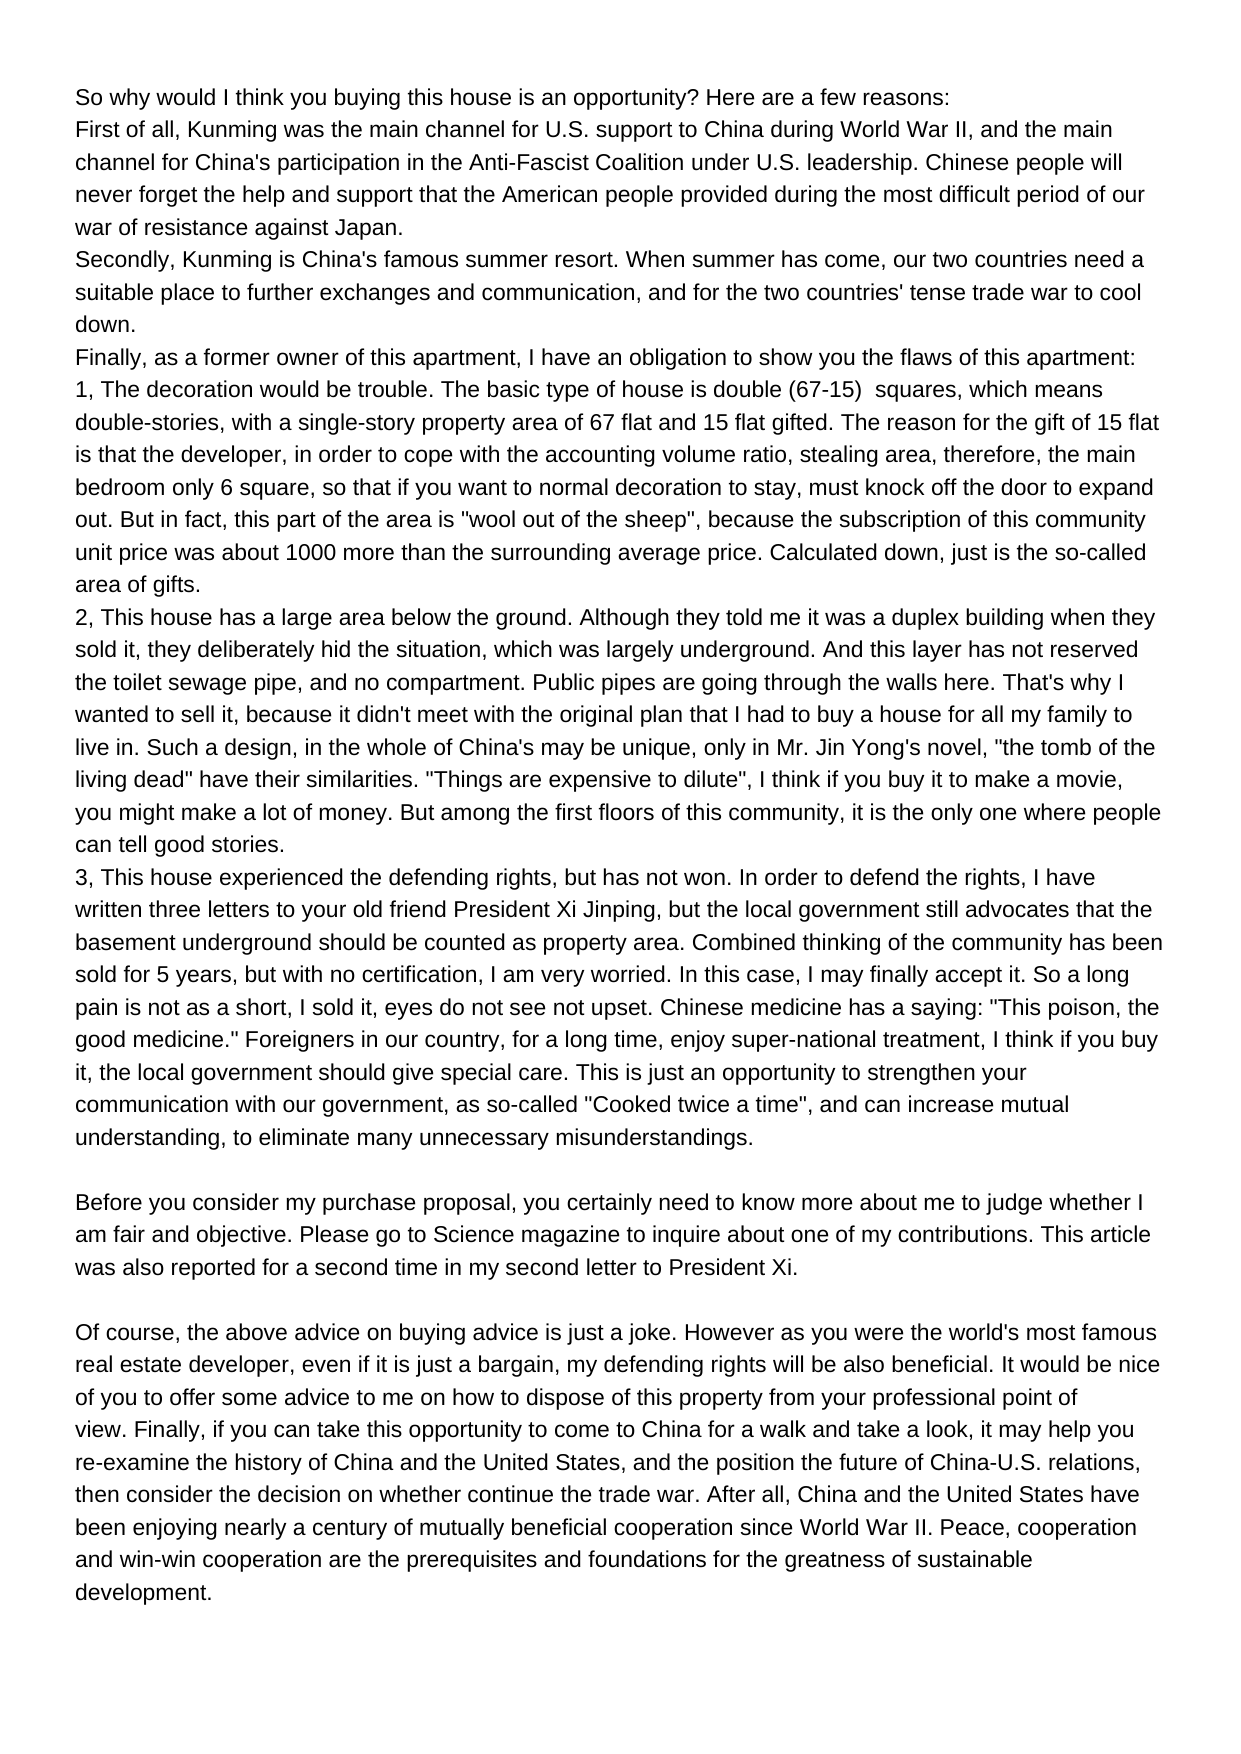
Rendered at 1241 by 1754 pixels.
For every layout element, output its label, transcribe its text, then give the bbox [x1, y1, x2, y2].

text Finally, as a former owner of this apartment, I have an obligation to show you the flaws of this apartment: [75, 341, 1165, 373]
text Before you consider my purchase proposal, you certainly need to know more about me to judge whether I am fair and objective. Please go to Science magazine to inquire about one of my contributions. This article was also reported for a second time in my second letter to President Xi. [75, 1186, 1165, 1283]
text 2, This house has a large area below the ground. Although they told me it was a duplex building when they sold it, they deliberately hid the situation, which was largely underground. And this layer has not reserved the toilet sewage pipe, and no compartment. Public pipes are going through the walls here. That's why I wanted to sell it, because it didn't meet with the original plan that I had to buy a house for all my family to live in. Such a design, in the whole of China's may be unique, only in Mr. Jin Yong's novel, "the tomb of the living dead" have their similarities. "Things are expensive to dilute", I think if you buy it to make a movie, you might make a lot of money. But among the first floors of this community, it is the only one where people can tell good stories. [75, 601, 1165, 861]
text 3, This house experienced the defending rights, but has not won. In order to defend the rights, I have written three letters to your old friend President Xi Jinping, but the local government still advocates that the basement underground should be counted as property area. Combined thinking of the community has been sold for 5 years, but with no certification, I am very worried. In this case, I may finally accept it. So a long pain is not as a short, I sold it, eyes do not see not upset. Chinese medicine has a saying: "This poison, the good medicine." Foreigners in our country, for a long time, enjoy super-national treatment, I think if you buy it, the local government should give special care. This is just an opportunity to strengthen your communication with our government, as so-called "Cooked twice a time", and can increase mutual understanding, to eliminate many unnecessary misunderstandings. [75, 861, 1165, 1153]
text So why would I think you buying this house is an opportunity? Here are a few reasons: [75, 81, 1165, 113]
text 1, The decoration would be trouble. The basic type of house is double (67-15) squares, which means double-stories, with a single-story property area of 67 flat and 15 flat gifted. The reason for the gift of 15 flat is that the developer, in order to cope with the accounting volume ratio, stealing area, therefore, the main bedroom only 6 square, so that if you want to normal decoration to stay, must knock off the door to expand out. But in fact, this part of the area is "wool out of the sheep", because the subscription of this community unit price was about 1000 more than the surrounding average price. Calculated down, just is the so-called area of gifts. [75, 373, 1165, 601]
text Secondly, Kunming is China's famous summer resort. When summer has come, our two countries need a suitable place to further exchanges and communication, and for the two countries' tense trade war to cool down. [75, 243, 1165, 341]
text Of course, the above advice on buying advice is just a joke. However as you were the world's most famous real estate developer, even if it is just a bargain, my defending rights will be also beneficial. It would be nice of you to offer some advice to me on how to dispose of this property from your professional point of view. Finally, if you can take this opportunity to come to China for a walk and take a look, it may help you re-examine the history of China and the United States, and the position the future of China-U.S. relations, then consider the decision on whether continue the trade war. After all, China and the United States have been enjoying nearly a century of mutually beneficial cooperation since World War II. Peace, cooperation and win-win cooperation are the prerequisites and foundations for the greatness of sustainable development. [75, 1316, 1165, 1608]
